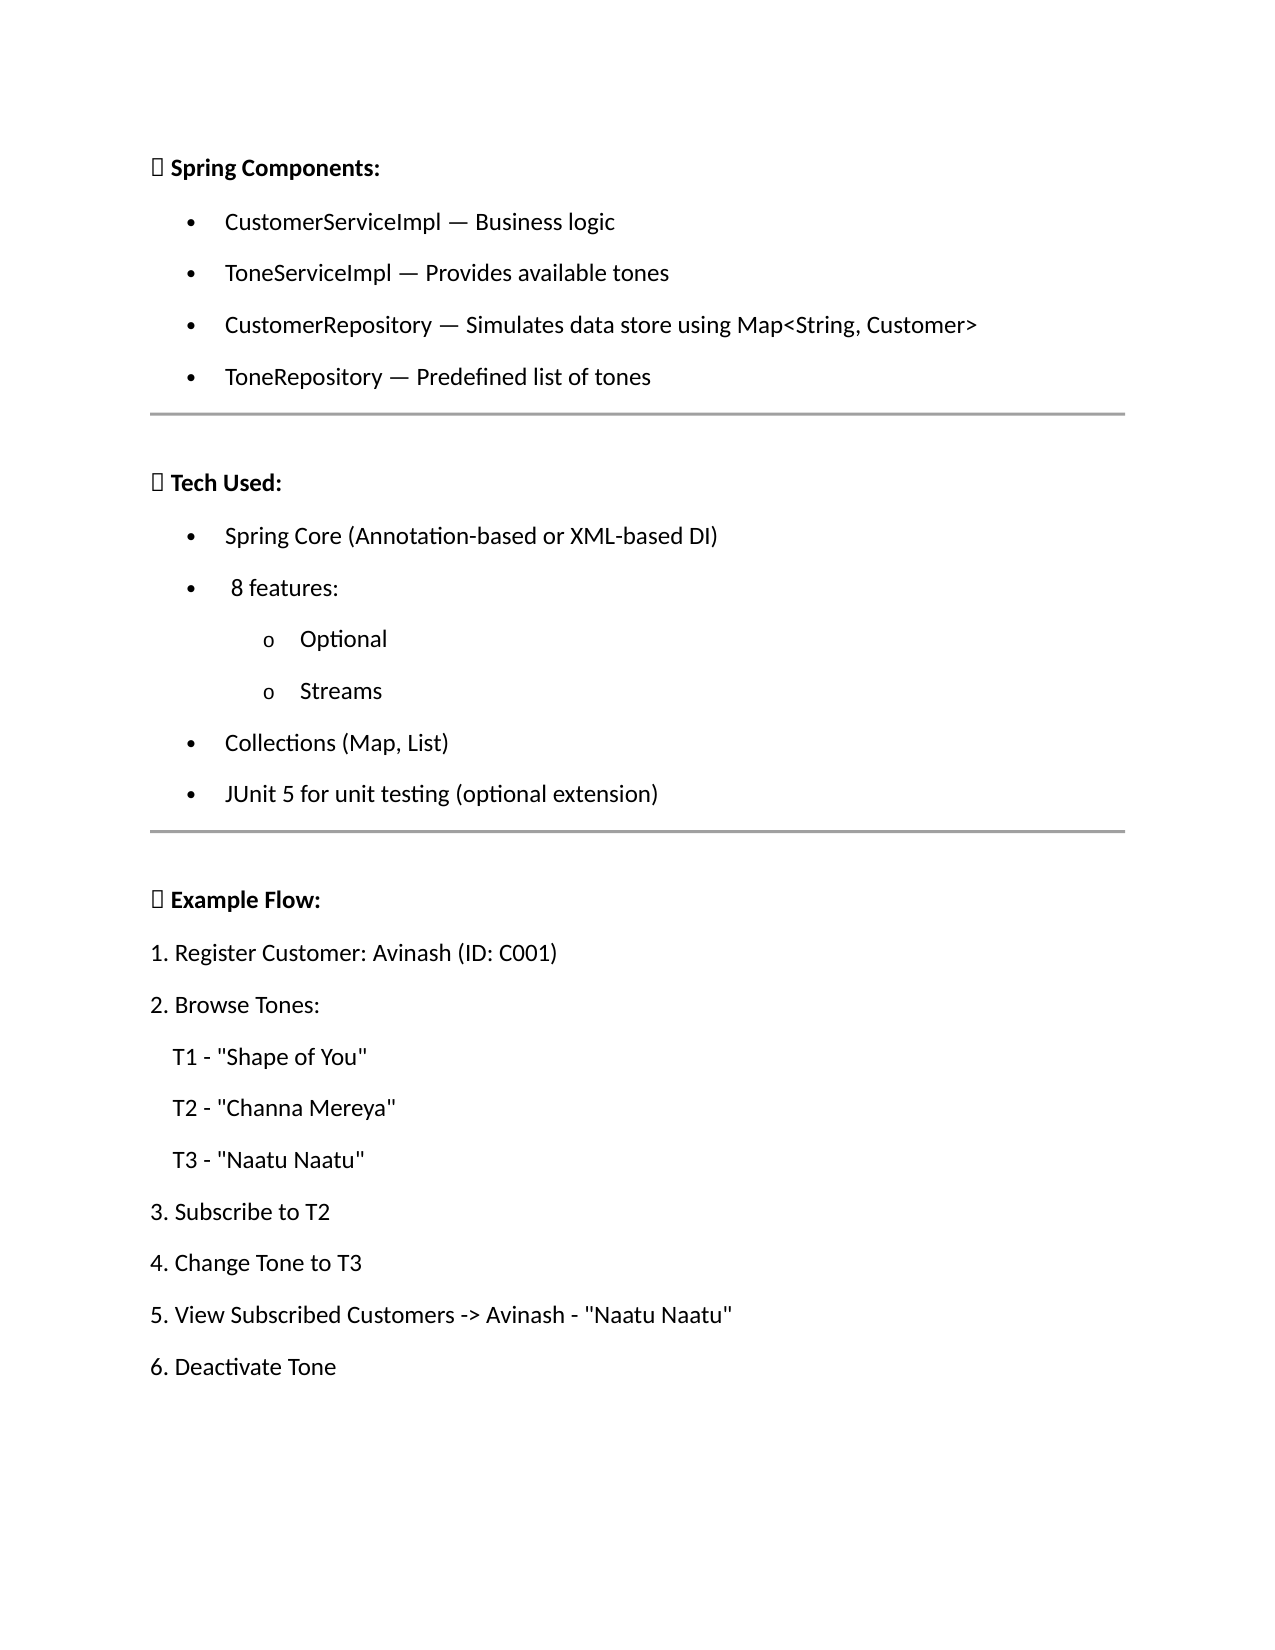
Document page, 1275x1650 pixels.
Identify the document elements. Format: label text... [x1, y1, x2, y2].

text 4. Change Tone to T3 [150, 1247, 1125, 1278]
list CustomerServiceImpl — Business logic [187, 206, 1125, 236]
list ToneServiceImpl — Provides available tones [187, 257, 1125, 288]
list Spring Core (Annotation-based or XML-based DI) [187, 520, 1125, 551]
list JUnit 5 for unit testing (optional extension) [187, 778, 1125, 809]
text 🧰 Spring Components: [150, 150, 1125, 184]
text 🔁 Example Flow: [150, 882, 1125, 916]
text T3 - "Naatu Naatu" [150, 1144, 1125, 1175]
list 8 features: [187, 572, 1125, 602]
text 💡 Tech Used: [150, 464, 1125, 498]
text T1 - "Shape of You" [150, 1041, 1125, 1071]
text 1. Register Customer: Avinash (ID: C001) [150, 937, 1125, 968]
list Optional [262, 623, 1125, 654]
text 3. Subscribe to T2 [150, 1196, 1125, 1226]
text 5. View Subscribed Customers -> Avinash - "Naatu Naatu" [150, 1299, 1125, 1330]
text 2. Browse Tones: [150, 989, 1125, 1020]
text T2 - "Channa Mereya" [150, 1092, 1125, 1123]
list ToneRepository — Predefined list of tones [187, 361, 1125, 391]
list CustomerRepository — Simulates data store using Map<String, Customer> [187, 309, 1125, 340]
list Collections (Map, List) [187, 727, 1125, 757]
text 6. Deactivate Tone [150, 1351, 1125, 1381]
list Streams [262, 675, 1125, 706]
